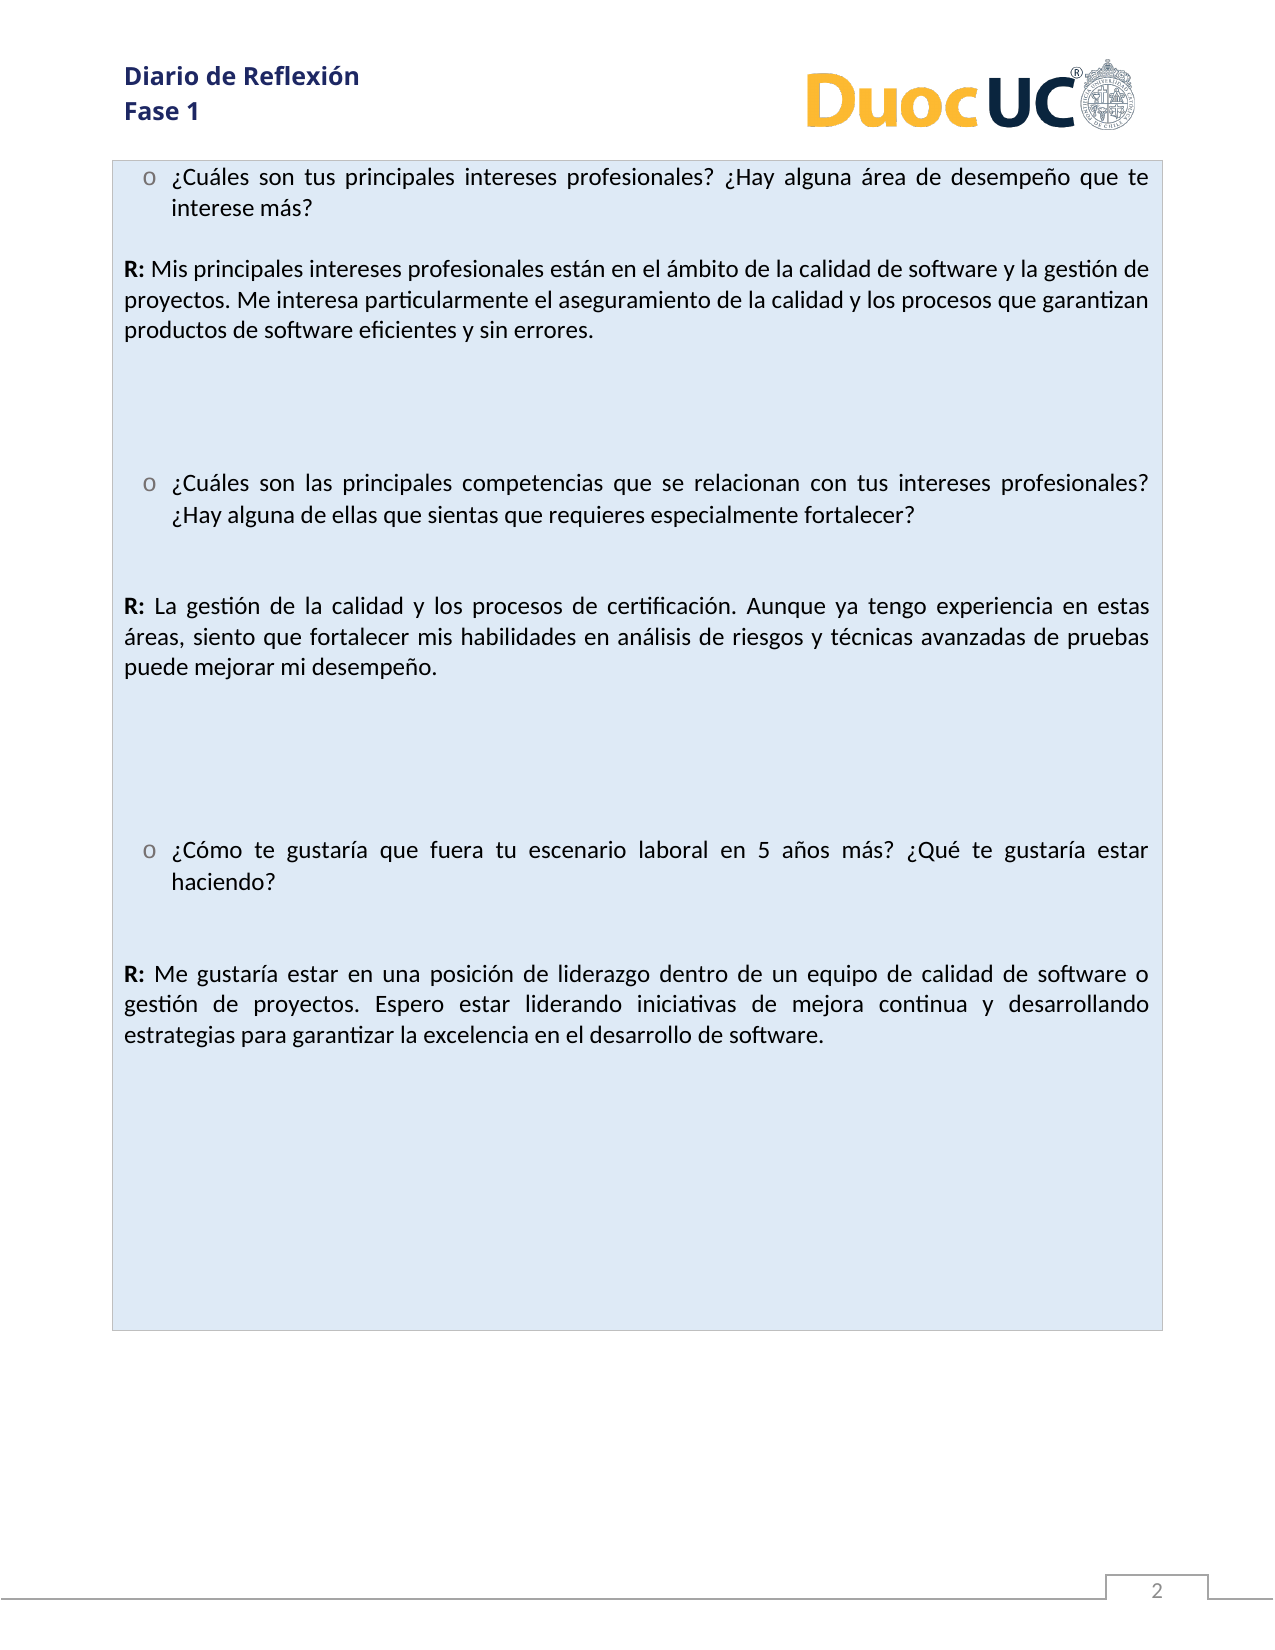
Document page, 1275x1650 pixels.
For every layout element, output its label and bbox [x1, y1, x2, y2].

table_cell [113, 161, 1162, 1330]
picture [807, 59, 1135, 130]
